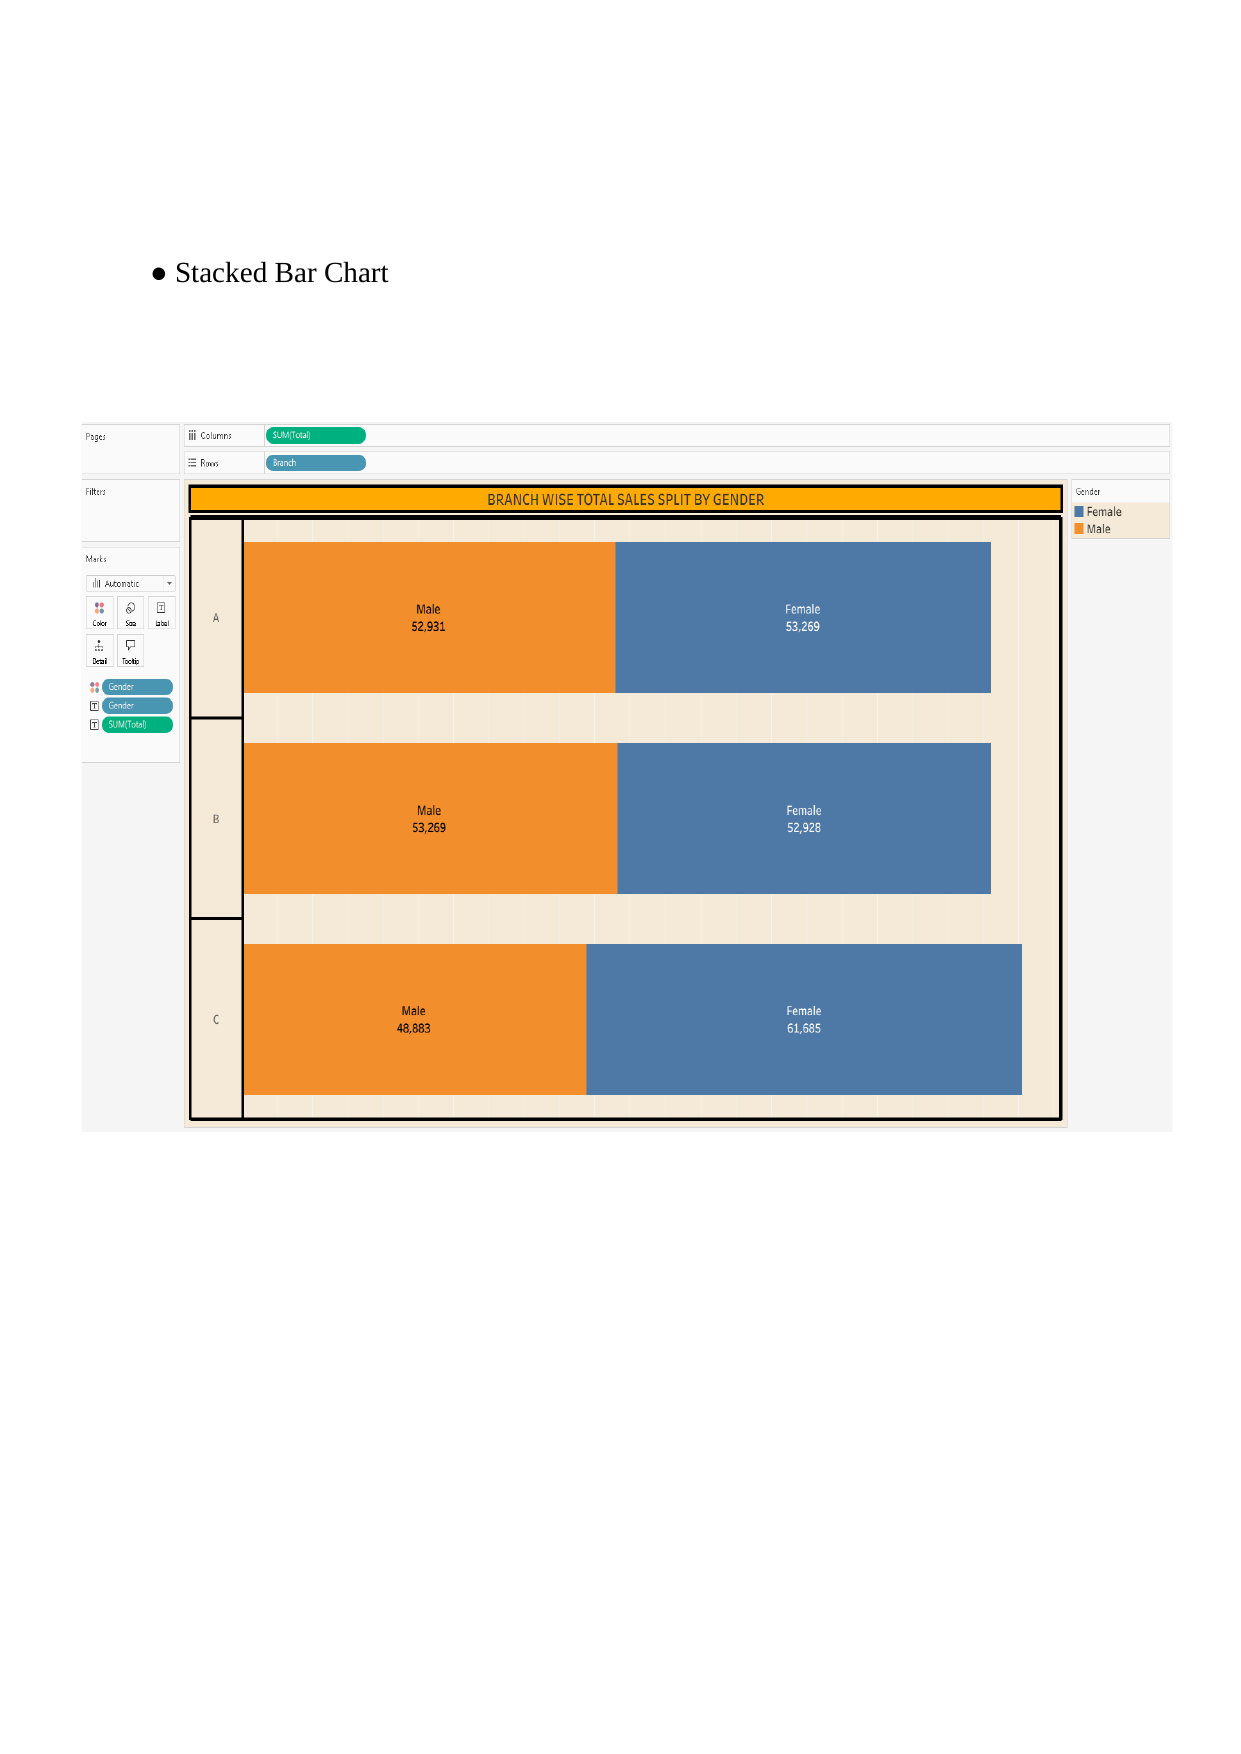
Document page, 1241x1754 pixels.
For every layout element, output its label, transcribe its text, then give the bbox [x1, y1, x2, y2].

text ● Stacked Bar Chart [150, 256, 1090, 289]
picture [81, 422, 1173, 1132]
